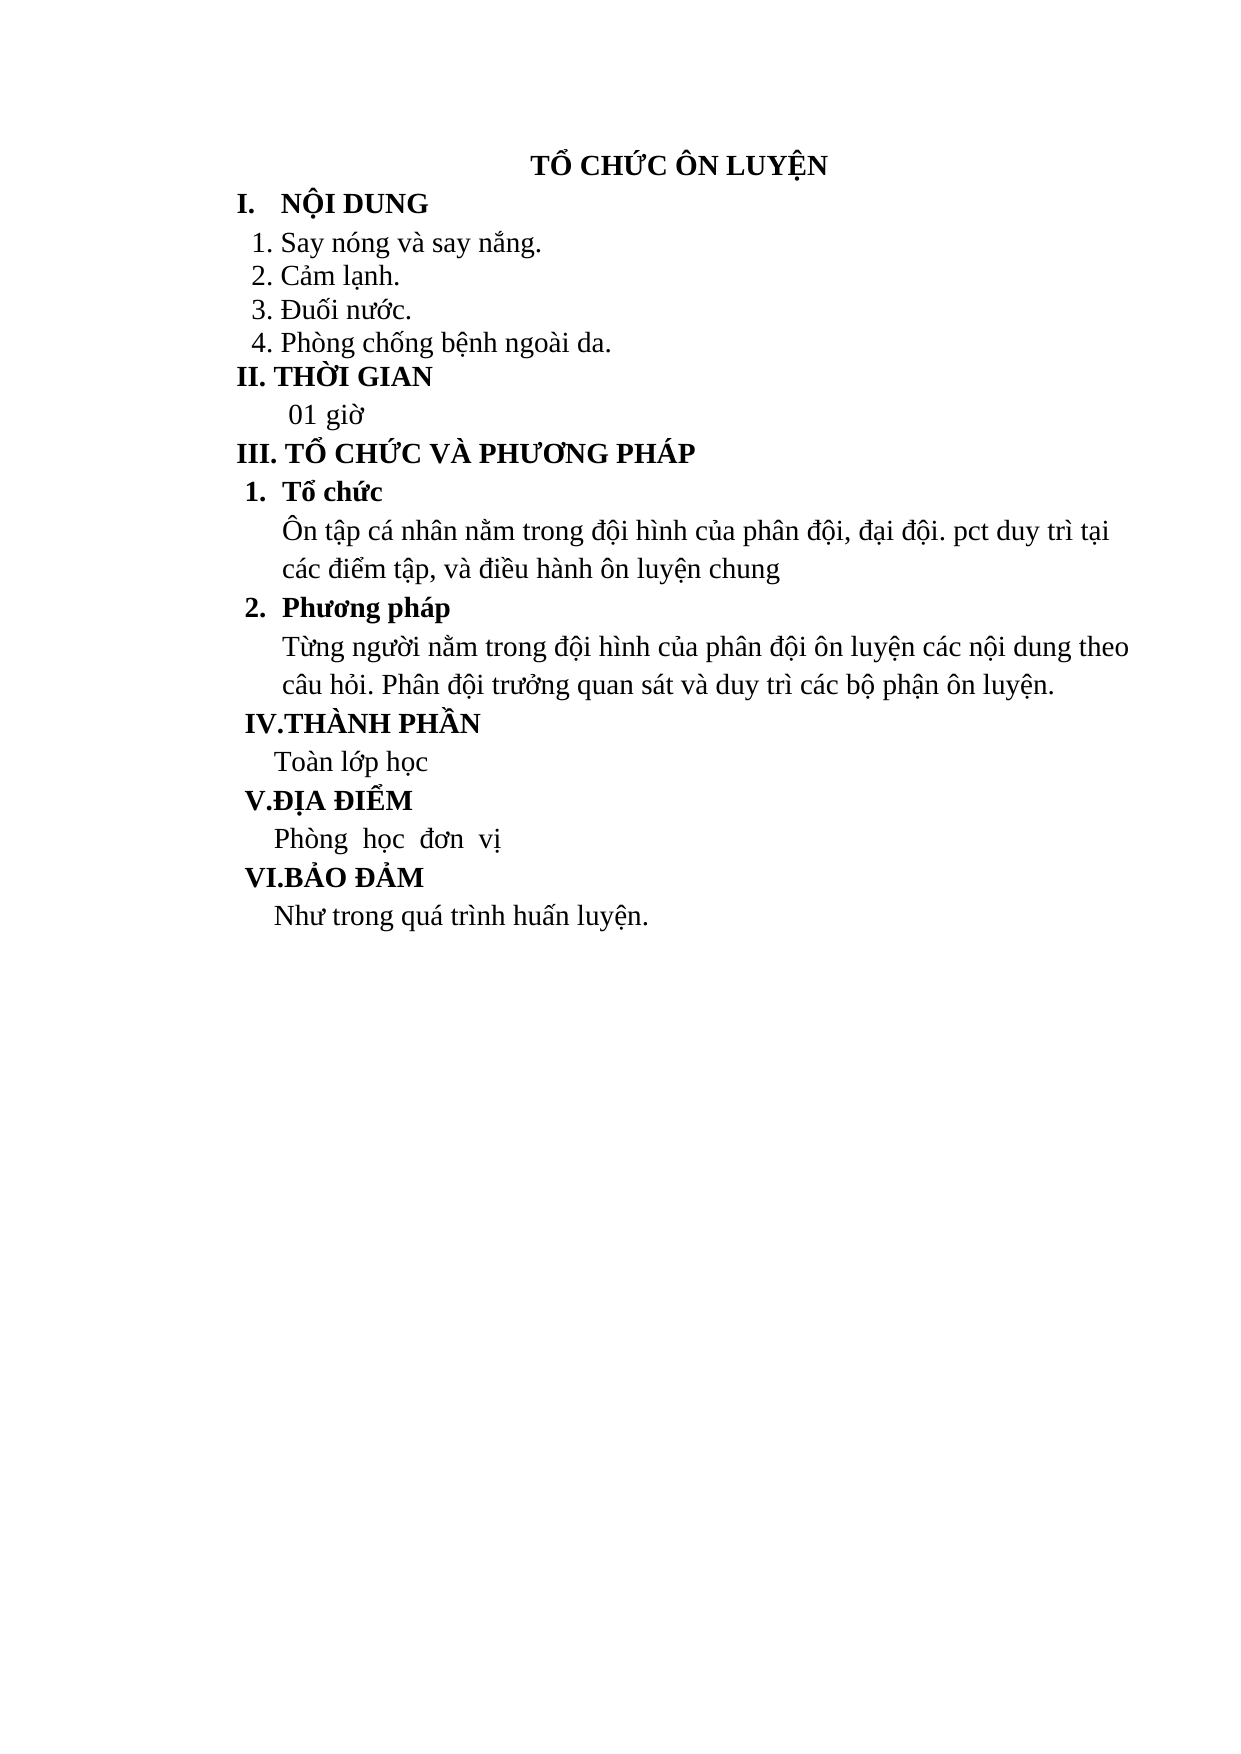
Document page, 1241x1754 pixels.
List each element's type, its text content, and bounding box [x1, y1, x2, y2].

text VI.BẢO ĐẢM [244, 860, 1152, 893]
list Phương pháp [244, 590, 1152, 624]
text Ôn tập cá nhân nằm trong đội hình của phân đội, đại đội. pct duy trì tại các điểm tập, và điều hành ôn luyện chung [282, 513, 1152, 585]
text TỔ CHỨC ÔN LUYỆN [207, 148, 1152, 181]
text II. THỜI GIAN [207, 359, 1152, 392]
list 2. Cảm lạnh. [251, 258, 1152, 292]
list 4. Phòng chống bệnh ngoài da. [251, 325, 1152, 359]
list Tổ chức [244, 474, 1152, 508]
text V.ĐỊA ĐIỂM [244, 783, 1152, 816]
text Phòng học đơn vị [244, 821, 1152, 855]
text Như trong quá trình huấn luyện. [244, 898, 1152, 932]
text IV.THÀNH PHẦN [244, 706, 1152, 739]
text Toàn lớp học [244, 744, 1152, 778]
list giờ [288, 397, 1152, 431]
list 3. Đuối nước. [251, 292, 1152, 325]
list 1. Say nóng và say nắng. [251, 225, 1152, 258]
text Từng người nằm trong đội hình của phân đội ôn luyện các nội dung theo câu hỏi. Phân đội trưởng quan sát và duy trì các bộ phận ôn luyện. [282, 629, 1152, 701]
list NỘI DUNG [236, 186, 1152, 220]
text III. TỔ CHỨC VÀ PHƯƠNG PHÁP [207, 436, 1152, 469]
